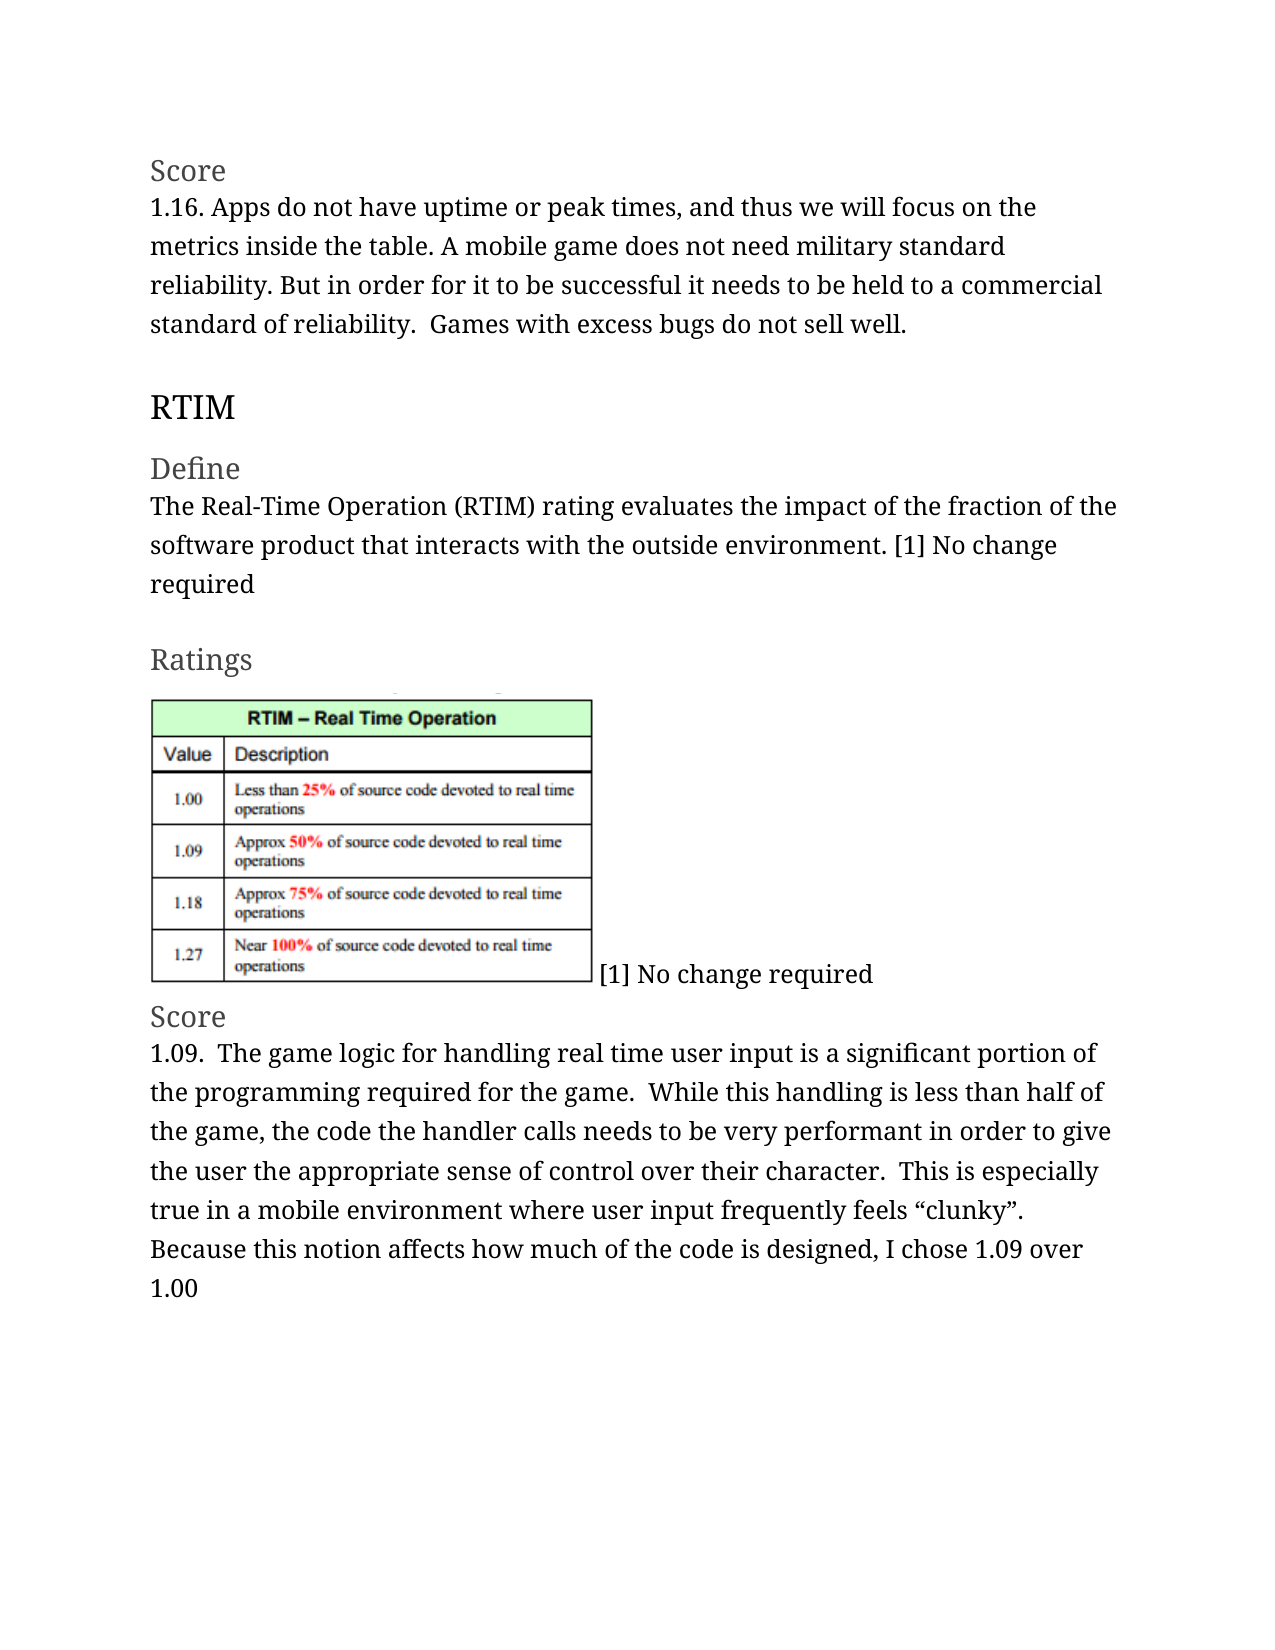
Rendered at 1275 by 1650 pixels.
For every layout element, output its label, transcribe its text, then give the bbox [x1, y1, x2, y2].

subtitle Score [150, 150, 1125, 190]
picture [150, 693, 599, 984]
subtitle Score [150, 996, 1125, 1036]
text 1.09. The game logic for handling real time user input is a significant portion of the programming required for the game. While this handling is less than half of the game, the code the handler calls needs to be very performant in order to give the user the appropriate sense of control over their character. This is especially true in a mobile environment where user input frequently feels “clunky”. Because this notion affects how much of the code is designed, I chose 1.09 over 1.00 [150, 1036, 1125, 1305]
text 1.16. Apps do not have uptime or peak times, and thus we will focus on the metrics inside the table. A mobile game does not need military standard reliability. But in order for it to be successful it needs to be held to a commercial standard of reliability. Games with excess bugs do not sell well. [150, 190, 1125, 341]
subtitle RTIM [150, 384, 1125, 429]
text The Real-Time Operation (RTIM) rating evaluates the impact of the fraction of the software product that interacts with the outside environment. [1] No change required [150, 488, 1125, 601]
subtitle Define [150, 448, 1125, 488]
subtitle Ratings [150, 639, 1125, 679]
